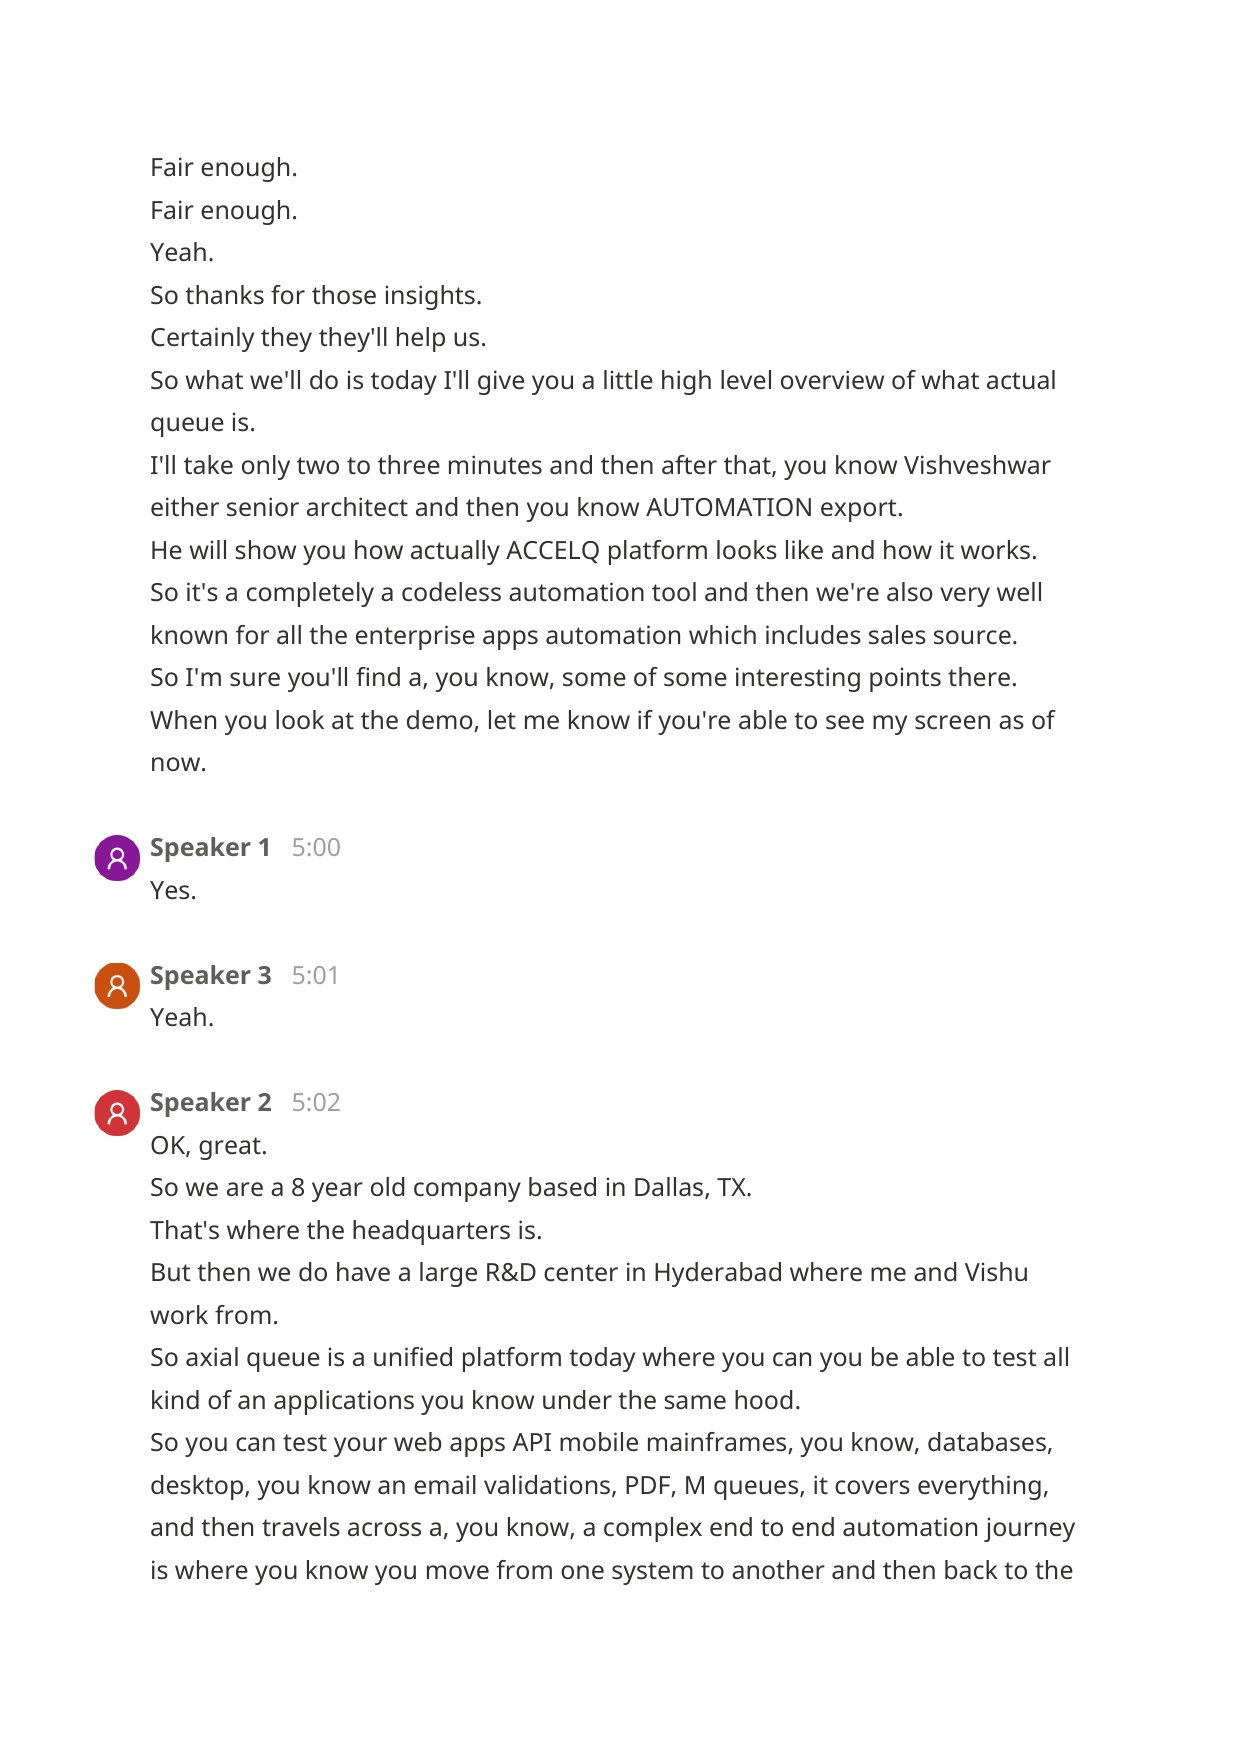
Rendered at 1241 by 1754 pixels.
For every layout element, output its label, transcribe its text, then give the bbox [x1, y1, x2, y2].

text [150, 150, 1090, 779]
text Speaker 1 5:00 Yes. [150, 787, 1090, 907]
picture [94, 963, 140, 1009]
text Speaker 3 5:01 Yeah. [150, 915, 1090, 1034]
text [150, 1042, 1090, 1587]
picture [94, 835, 140, 881]
picture [94, 1090, 140, 1136]
